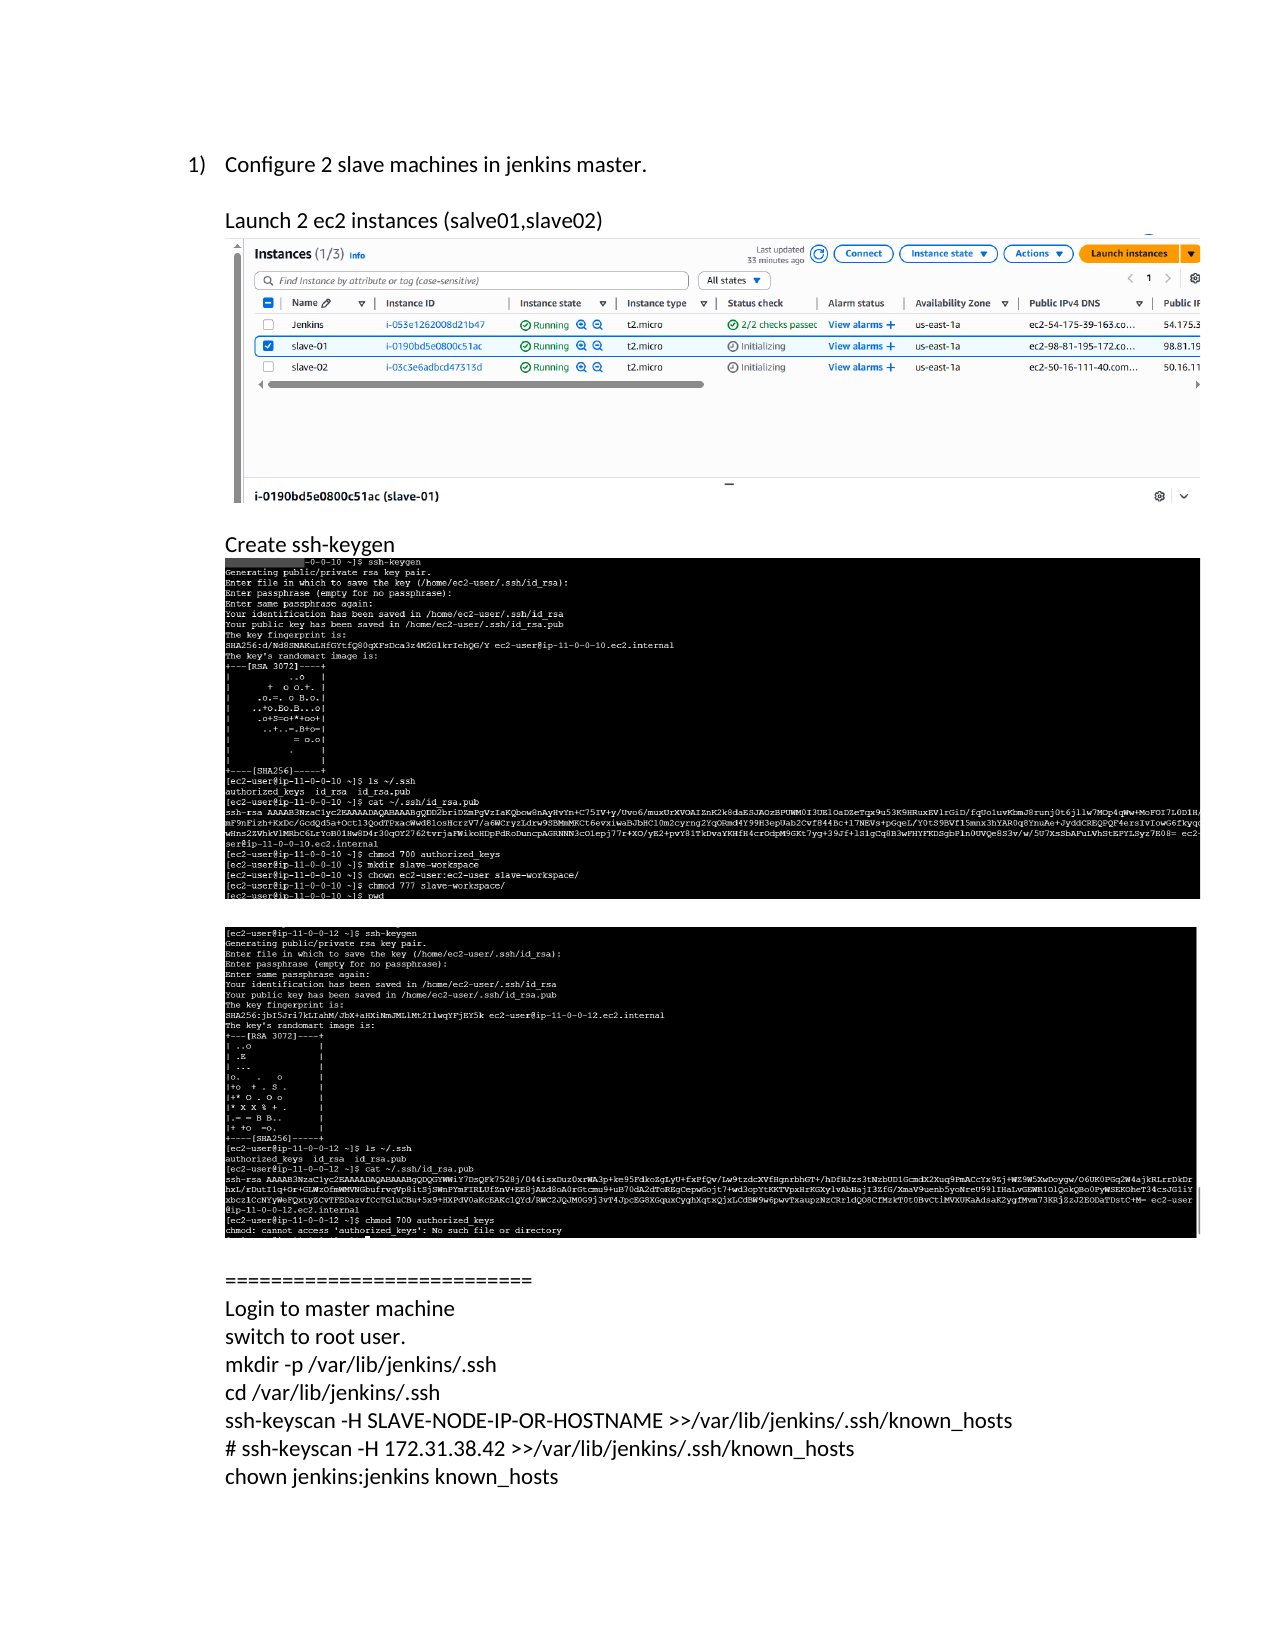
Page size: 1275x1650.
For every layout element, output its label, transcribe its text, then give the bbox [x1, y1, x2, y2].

list ssh-keyscan -H SLAVE-NODE-IP-OR-HOSTNAME >>/var/lib/jenkins/.ssh/known_hosts [225, 1406, 1125, 1434]
list # ssh-keyscan -H 172.31.38.42 >>/var/lib/jenkins/.ssh/known_hosts [225, 1434, 1125, 1462]
picture [225, 927, 1200, 1238]
list Configure 2 slave machines in jenkins master. [187, 150, 1125, 178]
list mkdir -p /var/lib/jenkins/.ssh [225, 1350, 1125, 1378]
picture [225, 558, 1200, 899]
picture [225, 234, 1200, 503]
list switch to root user. [225, 1322, 1125, 1350]
list chown jenkins:jenkins known_hosts [225, 1462, 1125, 1490]
list Login to master machine [225, 1294, 1125, 1322]
list Create ssh-keygen [225, 531, 1125, 558]
list =========================== [225, 1266, 1125, 1294]
list cd /var/lib/jenkins/.ssh [225, 1378, 1125, 1406]
list Launch 2 ec2 instances (salve01,slave02) [225, 206, 1125, 234]
